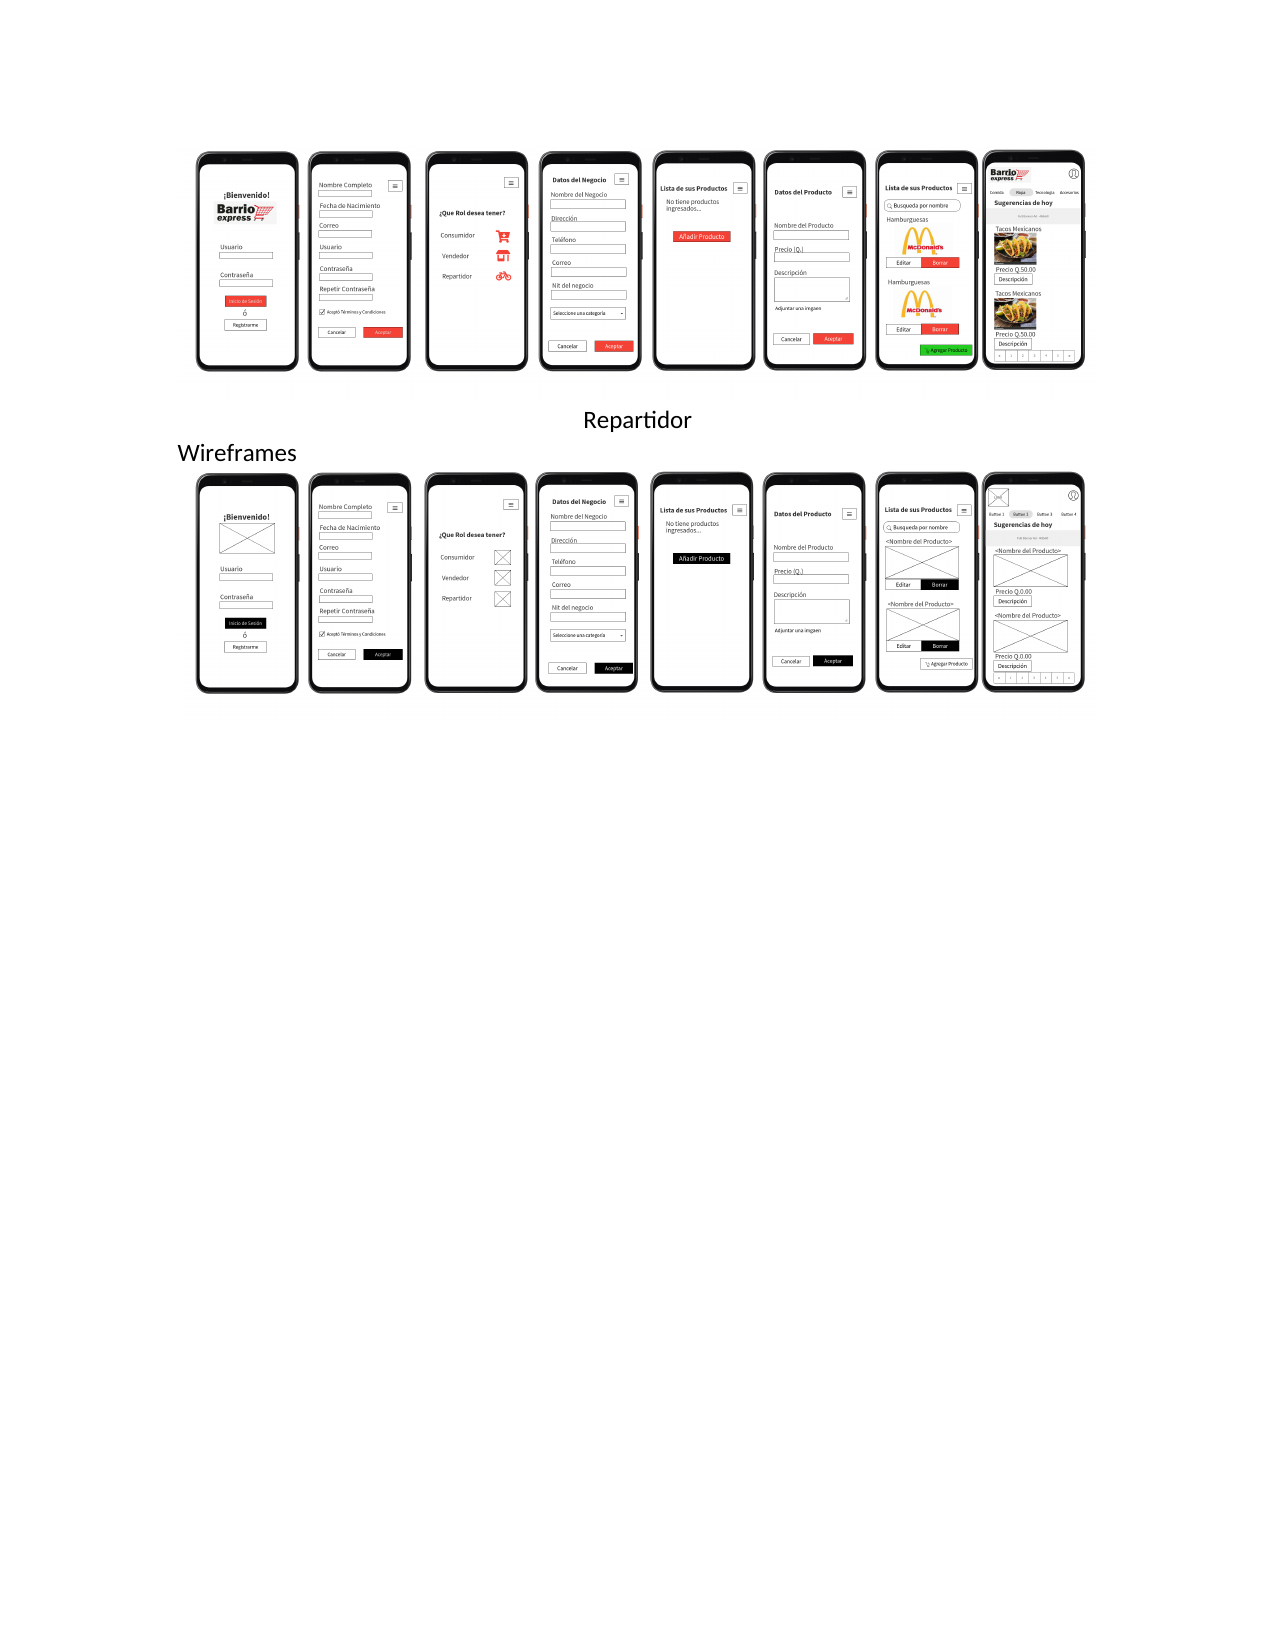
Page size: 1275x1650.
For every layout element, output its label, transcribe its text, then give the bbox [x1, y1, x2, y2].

text Repartidor [177, 404, 1098, 434]
text Wireframes [177, 437, 1098, 467]
